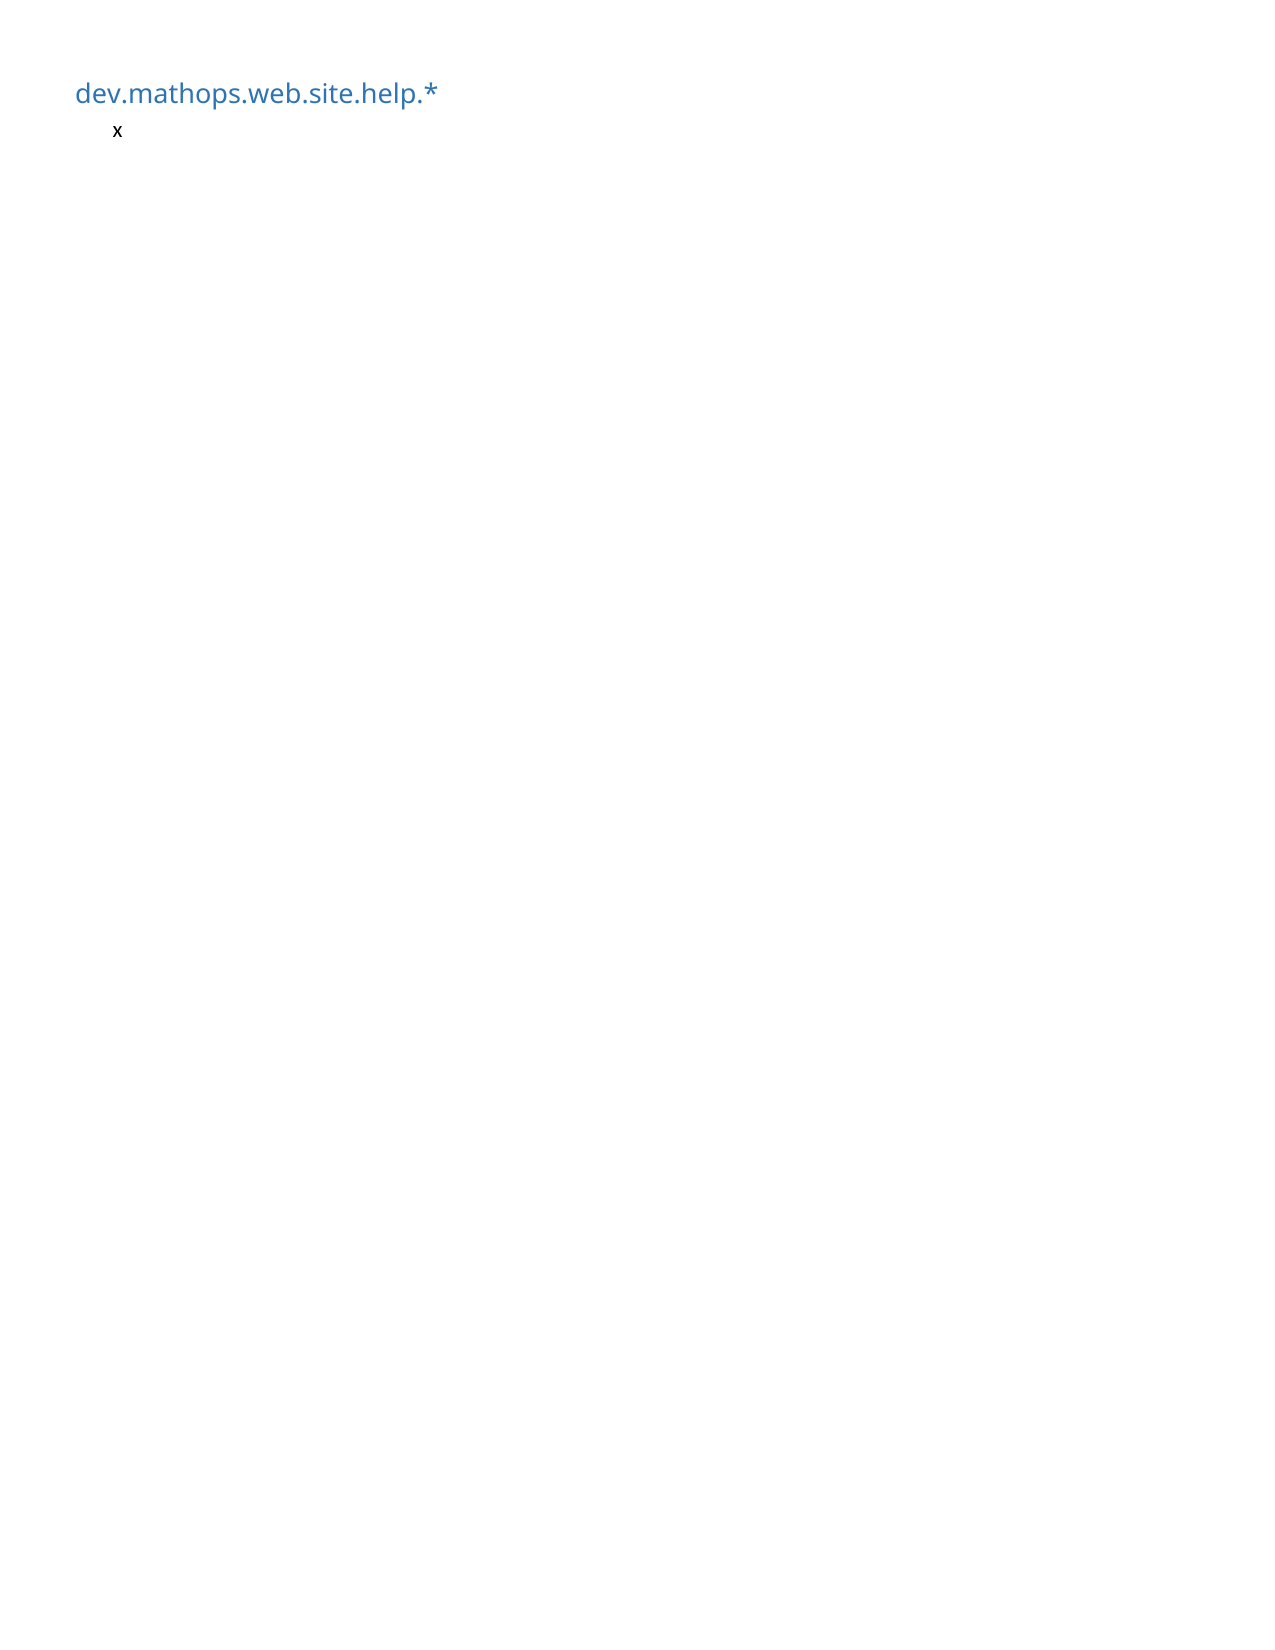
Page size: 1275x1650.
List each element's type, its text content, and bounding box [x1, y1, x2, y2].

subtitle dev.mathops.web.site.help.* [75, 75, 1200, 112]
text x [112, 115, 1200, 143]
